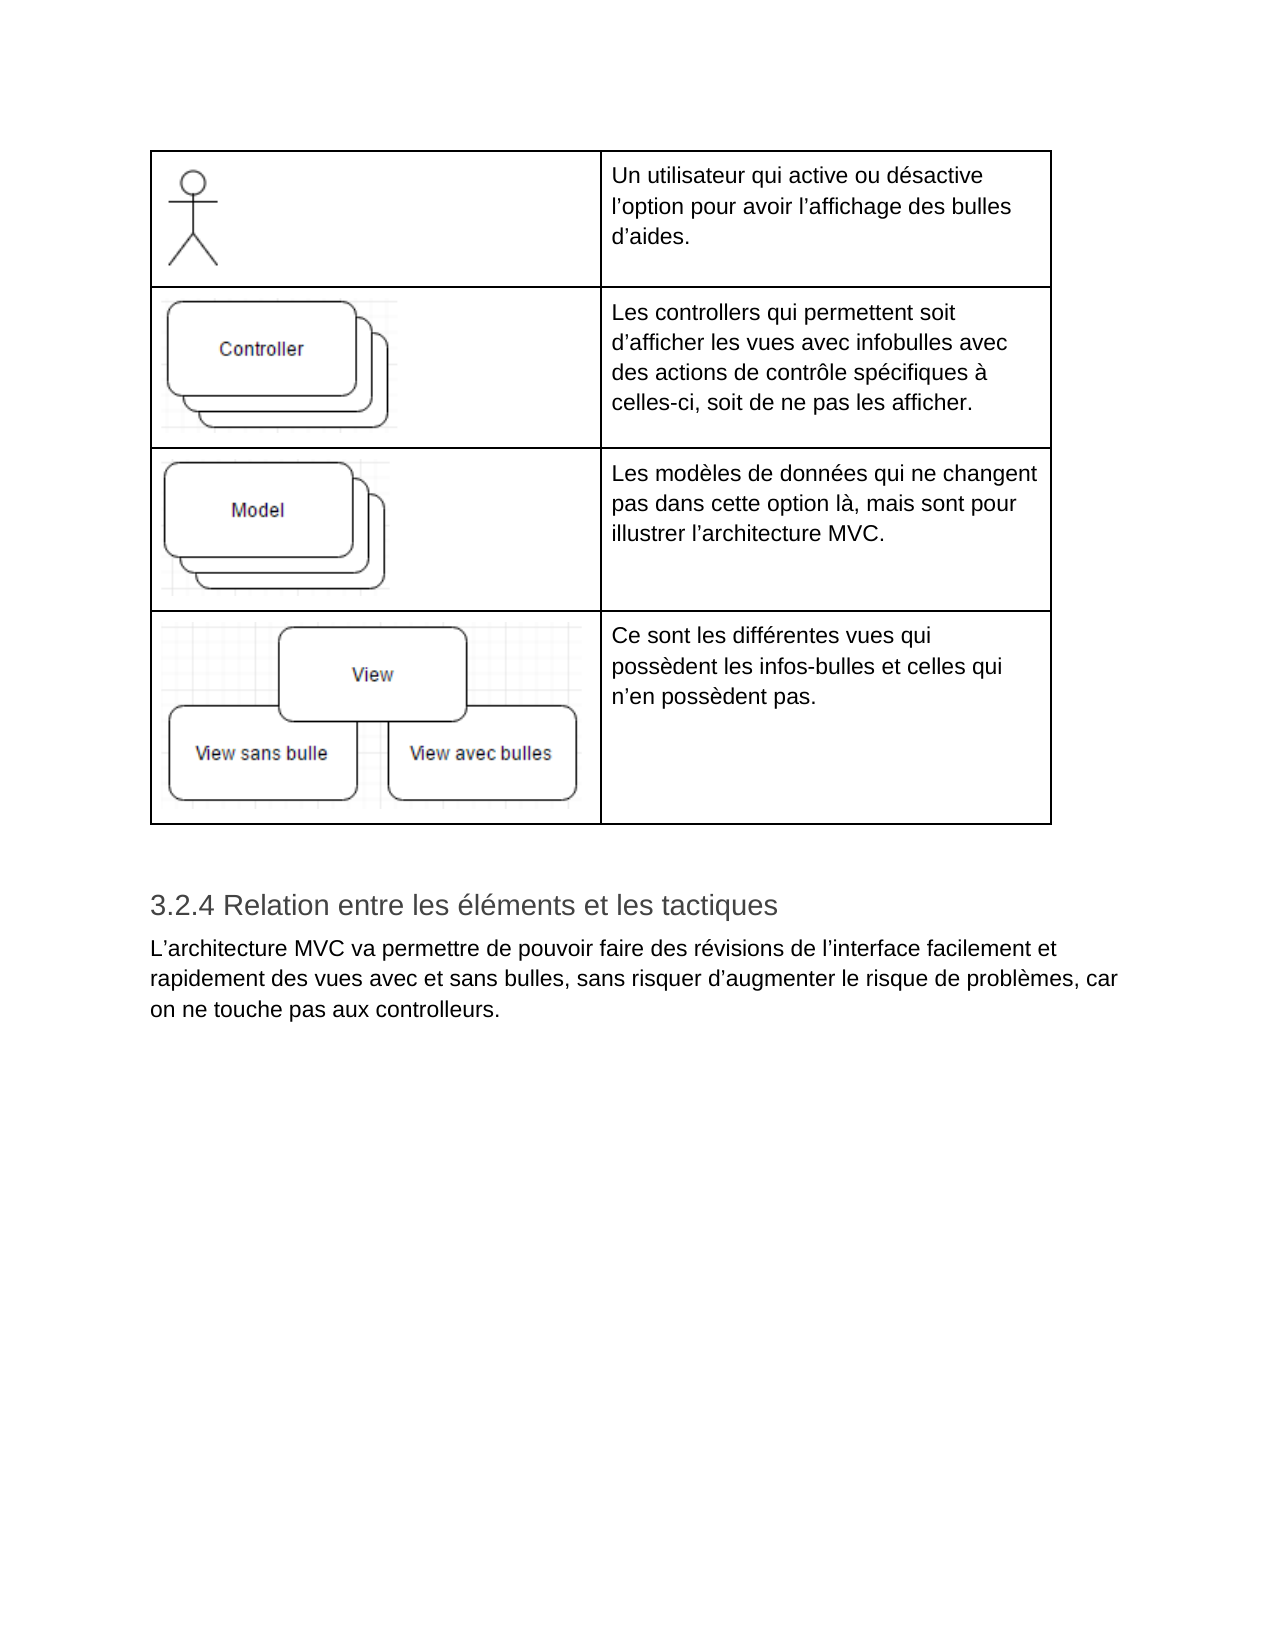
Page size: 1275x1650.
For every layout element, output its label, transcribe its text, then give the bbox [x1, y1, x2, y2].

table_cell [152, 449, 600, 610]
table_cell [152, 288, 600, 447]
picture [161, 298, 398, 433]
subtitle 3.2.4 Relation entre les éléments et les tactiques [150, 888, 1125, 922]
picture [161, 162, 229, 272]
table_header [152, 152, 600, 286]
table_cell Ce sont les différentes vues qui possèdent les infos-bulles et celles qui n’en possèdent pas. [602, 612, 1050, 823]
table_cell [152, 612, 600, 823]
text L’architecture MVC va permettre de pouvoir faire des révisions de l’interface facilement et rapidement des vues avec et sans bulles, sans risquer d’augmenter le risque de problèmes, car on ne touche pas aux controlleurs. [150, 935, 1125, 1022]
table_cell Les controllers qui permettent soit d’afficher les vues avec infobulles avec des actions de contrôle spécifiques à celles-ci, soit de ne pas les afficher. [602, 288, 1050, 447]
table_cell Les modèles de données qui ne changent pas dans cette option là, mais sont pour illustrer l’architecture MVC. [602, 449, 1050, 610]
picture [161, 459, 390, 596]
picture [161, 622, 582, 809]
table_header Un utilisateur qui active ou désactive l’option pour avoir l’affichage des bulles d’aides. [602, 152, 1050, 286]
